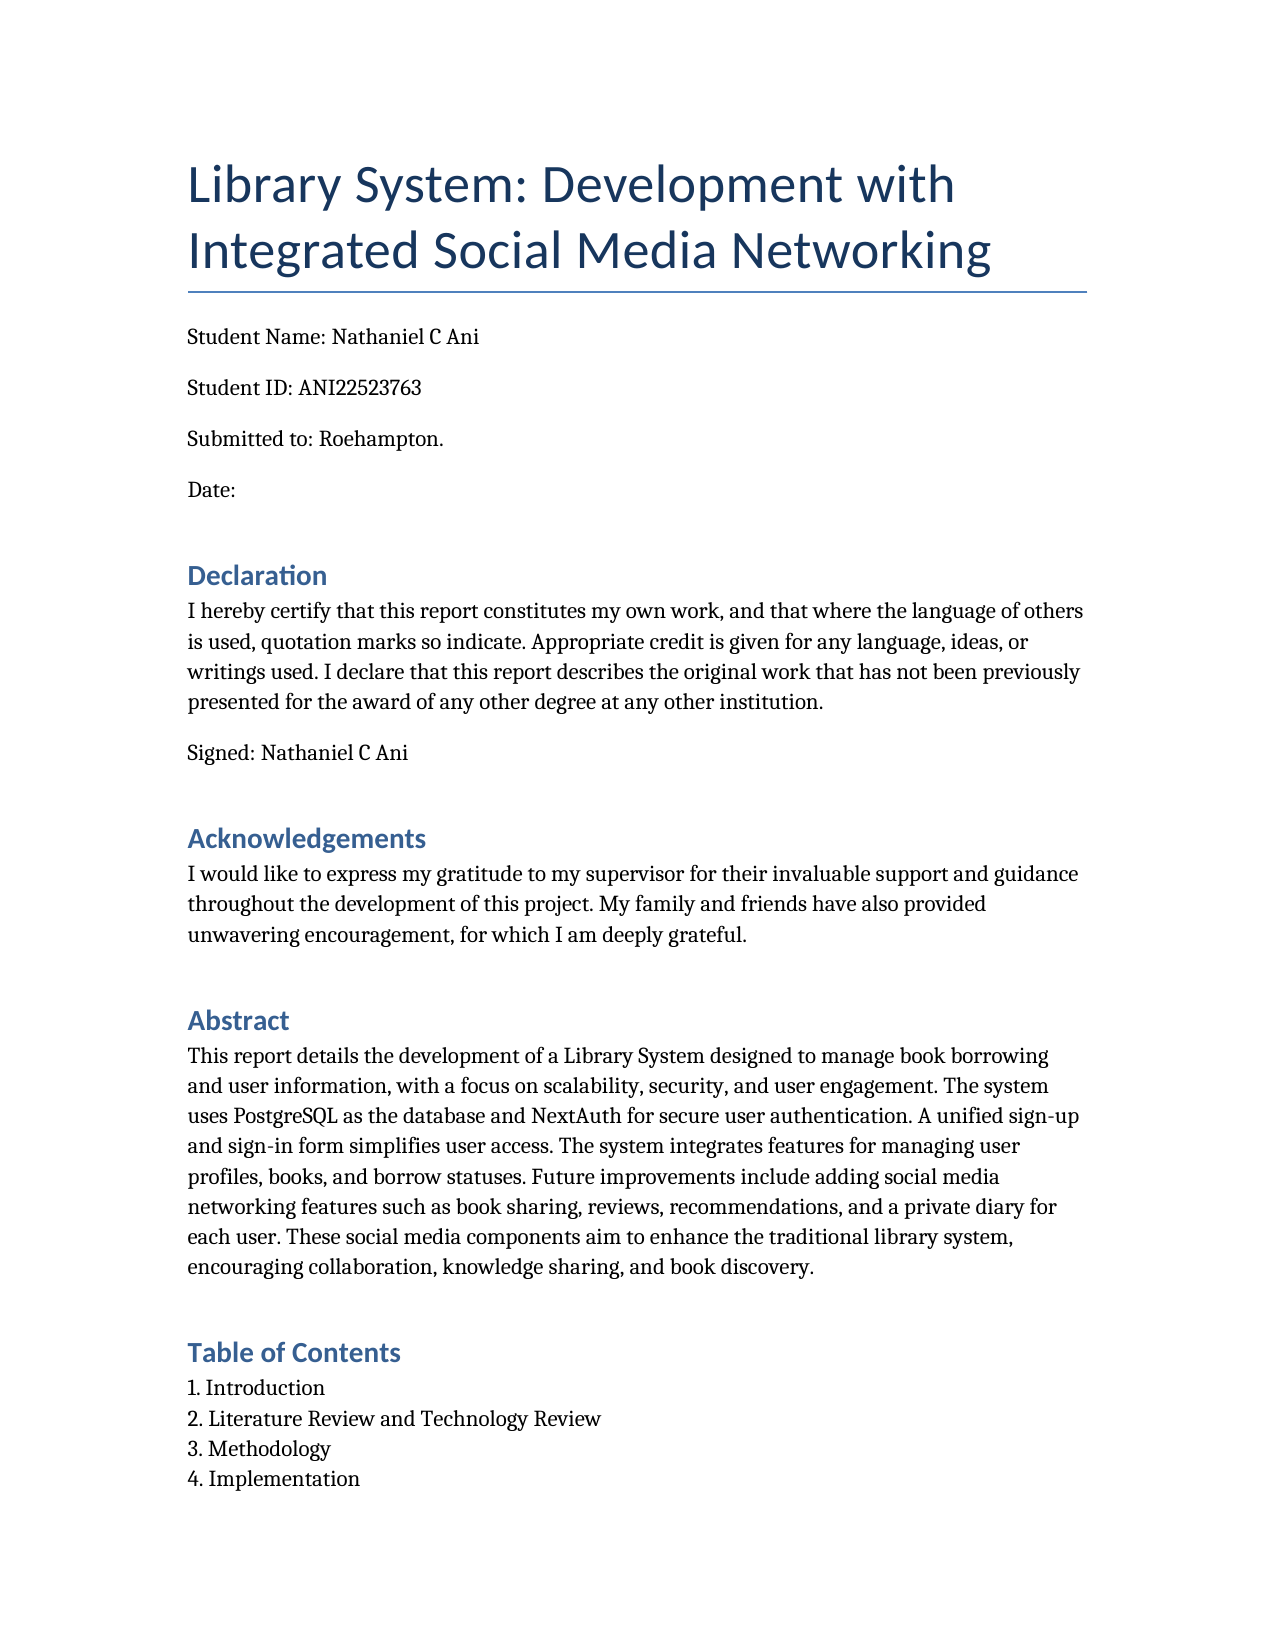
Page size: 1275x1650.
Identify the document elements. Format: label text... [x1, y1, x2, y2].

text Signed: Nathaniel C Ani [187, 740, 1087, 766]
subtitle Abstract [187, 1002, 1087, 1037]
subtitle Acknowledgements [187, 820, 1087, 856]
text Student ID: ANI22523763 [187, 375, 1087, 401]
text Submitted to: Roehampton. [187, 426, 1087, 452]
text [187, 1375, 1087, 1492]
subtitle Table of Contents [187, 1334, 1087, 1370]
text This report details the development of a Library System designed to manage book borrowing and user information, with a focus on scalability, security, and user engagement. The system uses PostgreSQL as the database and NextAuth for secure user authentication. A unified sign-up and sign-in form simplifies user access. The system integrates features for managing user profiles, books, and borrow statuses. Future improvements include adding social media networking features such as book sharing, reviews, recommendations, and a private diary for each user. These social media components aim to enhance the traditional library system, encouraging collaboration, knowledge sharing, and book discovery. [187, 1043, 1087, 1280]
text I hereby certify that this report constitutes my own work, and that where the language of others is used, quotation marks so indicate. Appropriate credit is given for any language, ideas, or writings used. I declare that this report describes the original work that has not been previously presented for the award of any other degree at any other institution. [187, 598, 1087, 715]
text I would like to express my gratitude to my supervisor for their invaluable support and guidance throughout the development of this project. My family and friends have also provided unwavering encouragement, for which I am deeply grateful. [187, 861, 1087, 948]
text Date: [187, 477, 1087, 503]
subtitle Declaration [187, 557, 1087, 593]
title Library System: Development with Integrated Social Media Networking [187, 150, 1087, 293]
text Student Name: Nathaniel C Ani [187, 324, 1087, 350]
